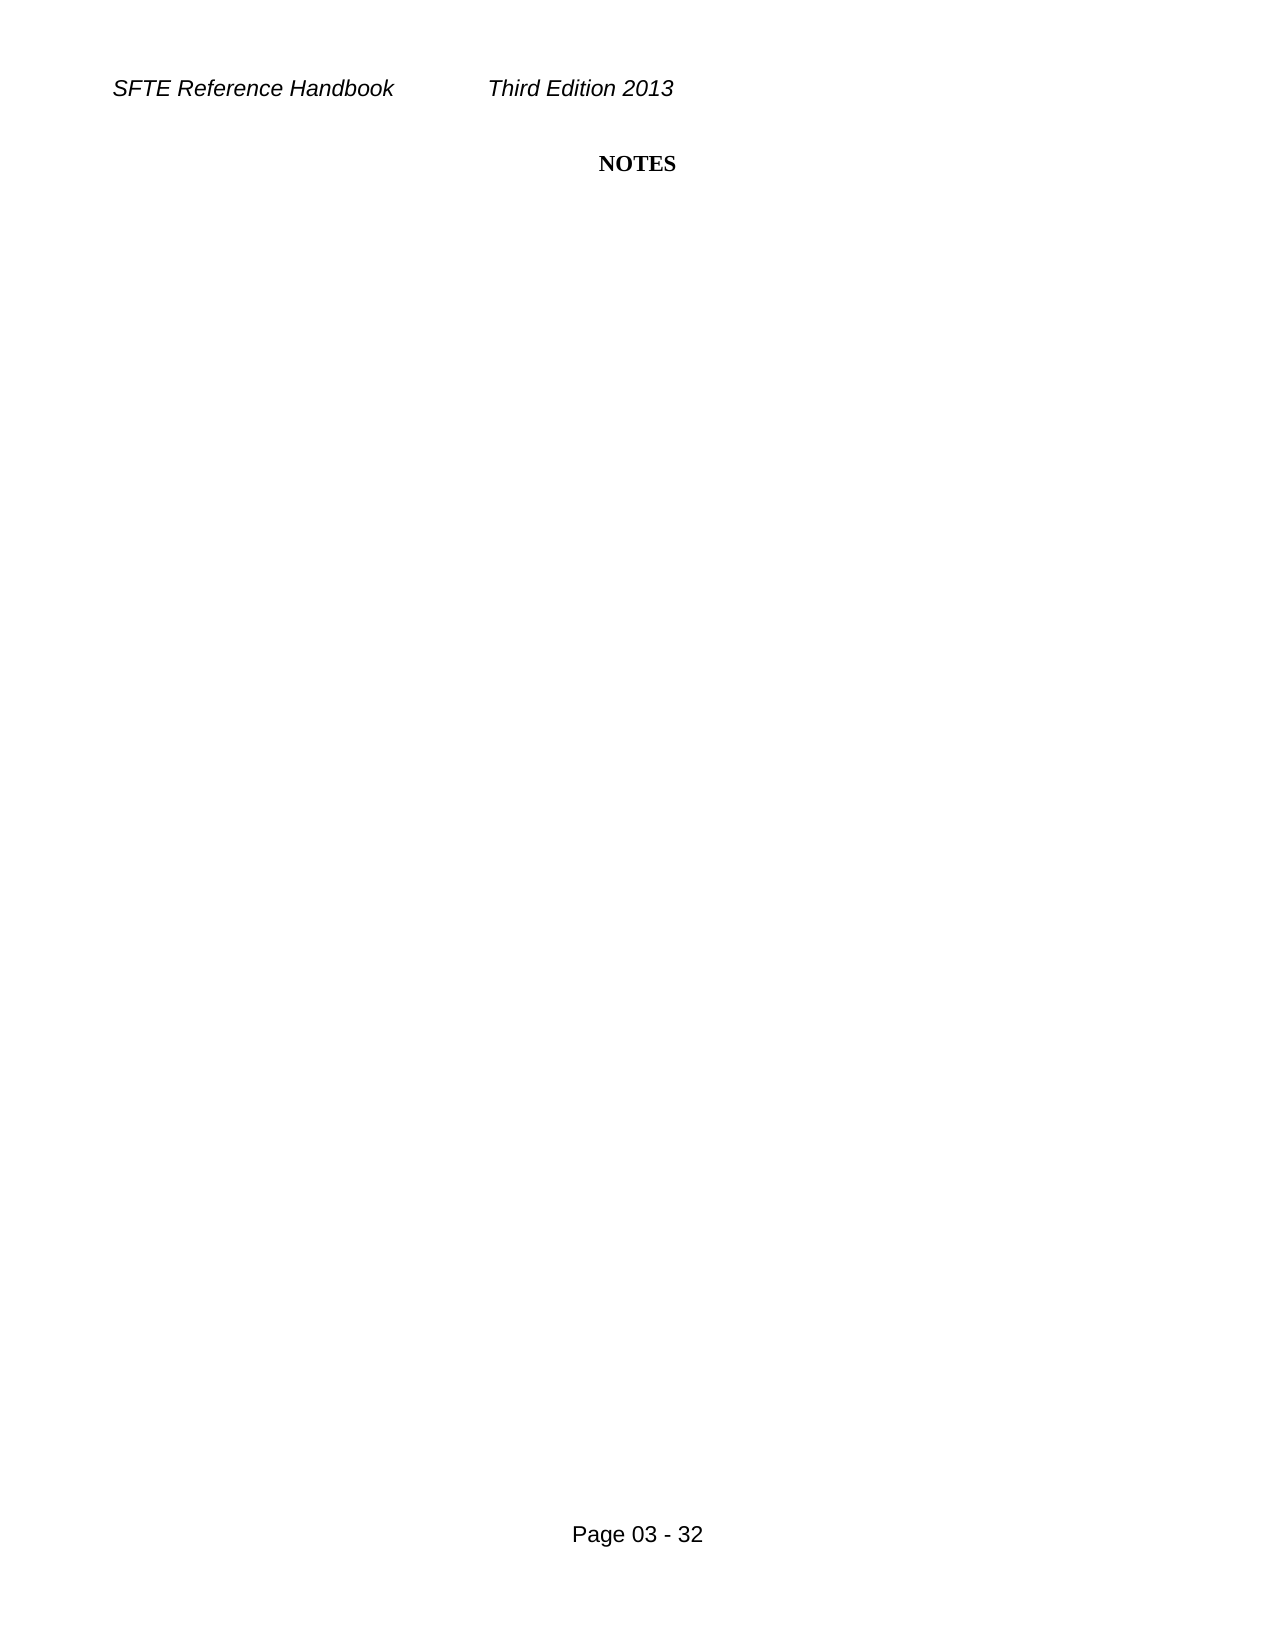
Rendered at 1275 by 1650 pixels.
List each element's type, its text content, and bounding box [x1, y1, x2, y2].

text NOTES [187, 150, 1087, 176]
